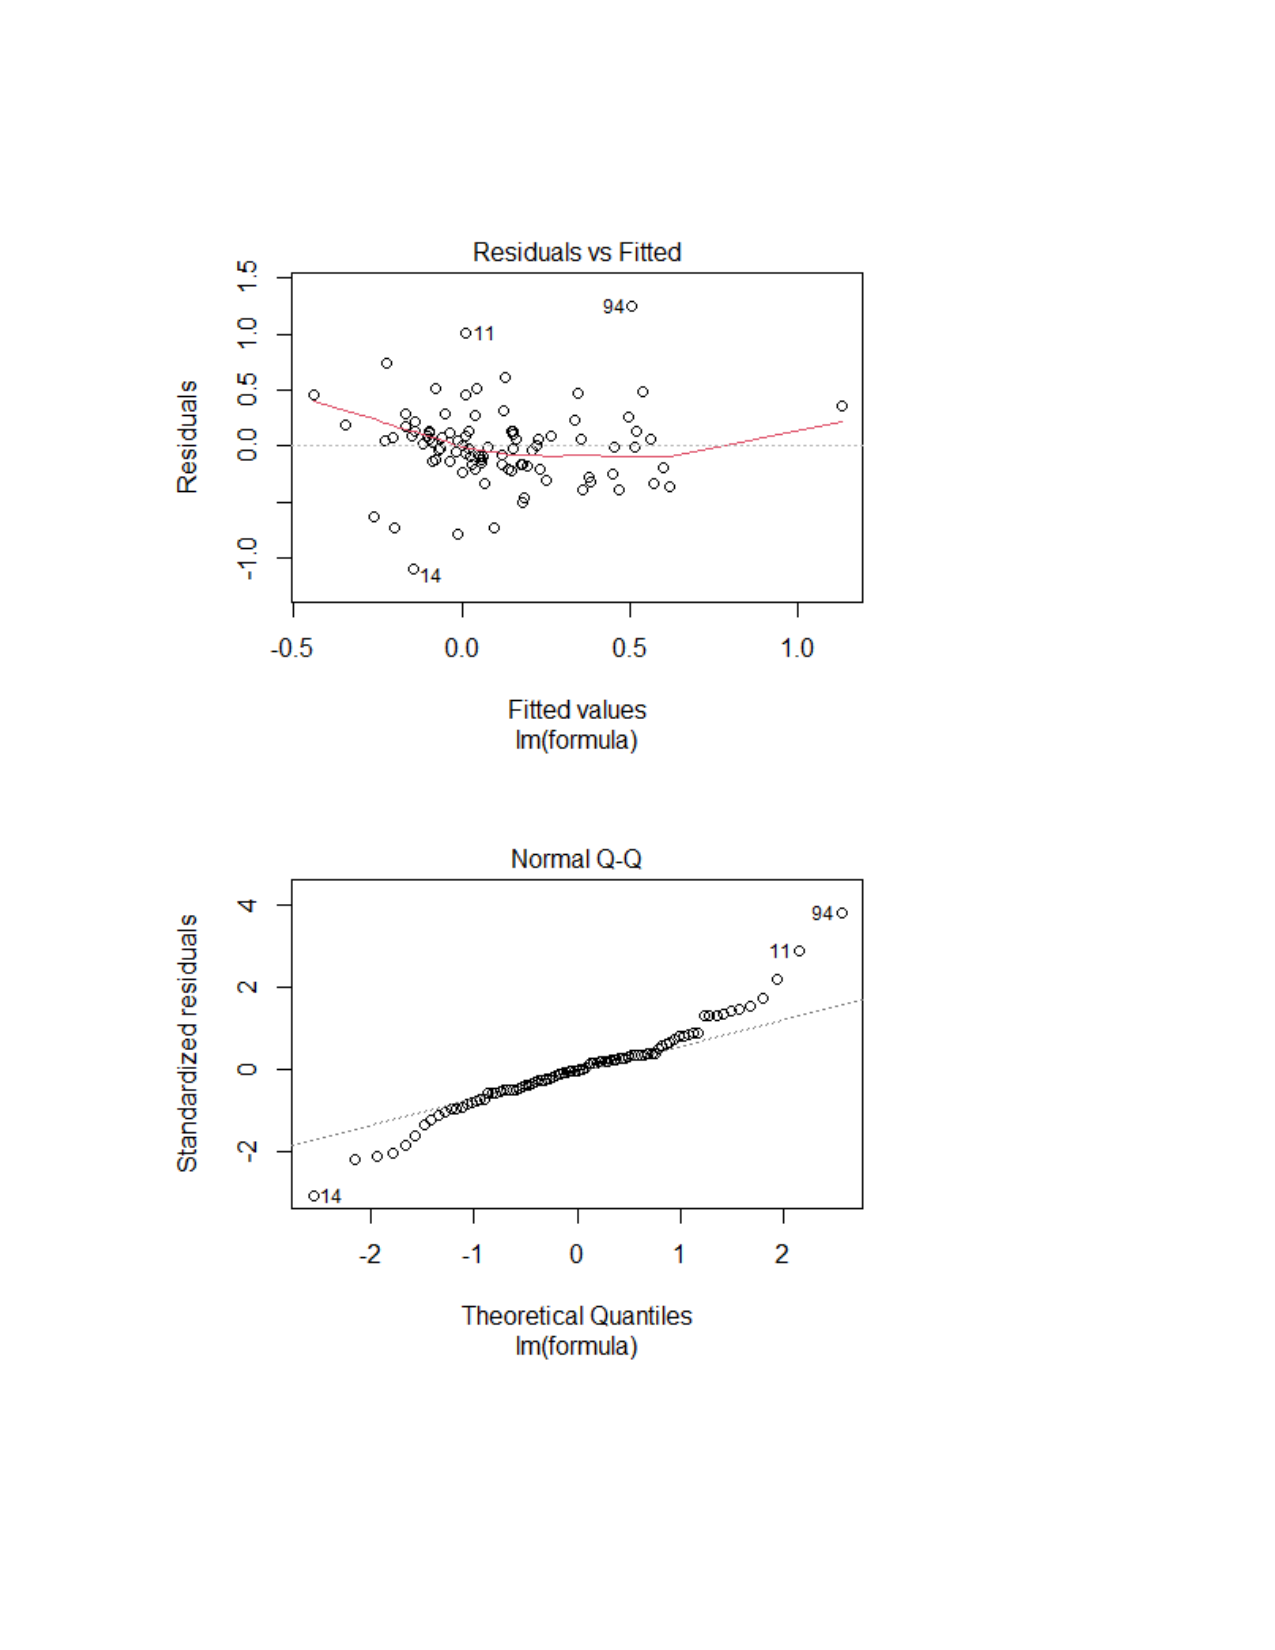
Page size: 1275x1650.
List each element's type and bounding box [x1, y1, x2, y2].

picture [168, 150, 927, 1363]
